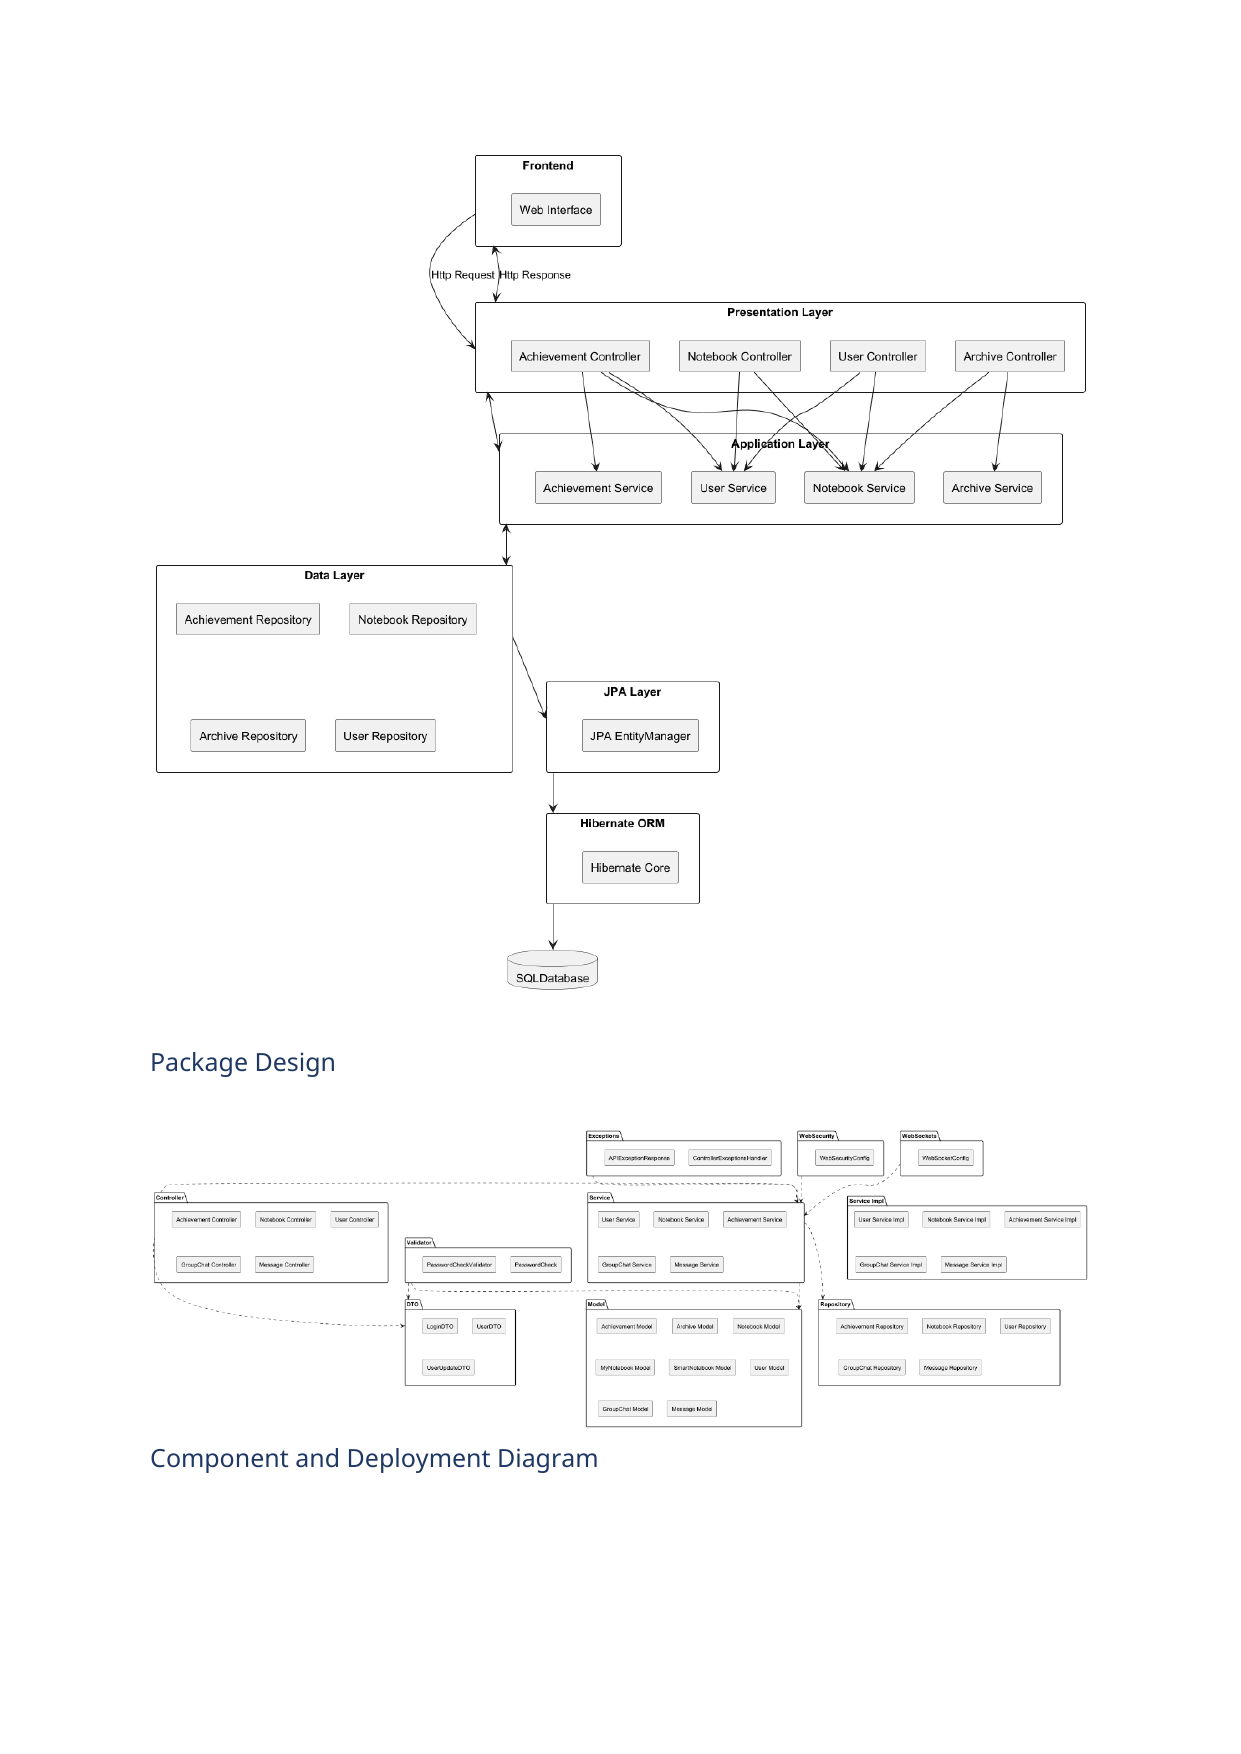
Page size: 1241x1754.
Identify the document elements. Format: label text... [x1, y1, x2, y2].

subtitle Package Design [150, 1044, 1090, 1078]
picture [150, 1128, 1089, 1429]
picture [150, 150, 1089, 1002]
